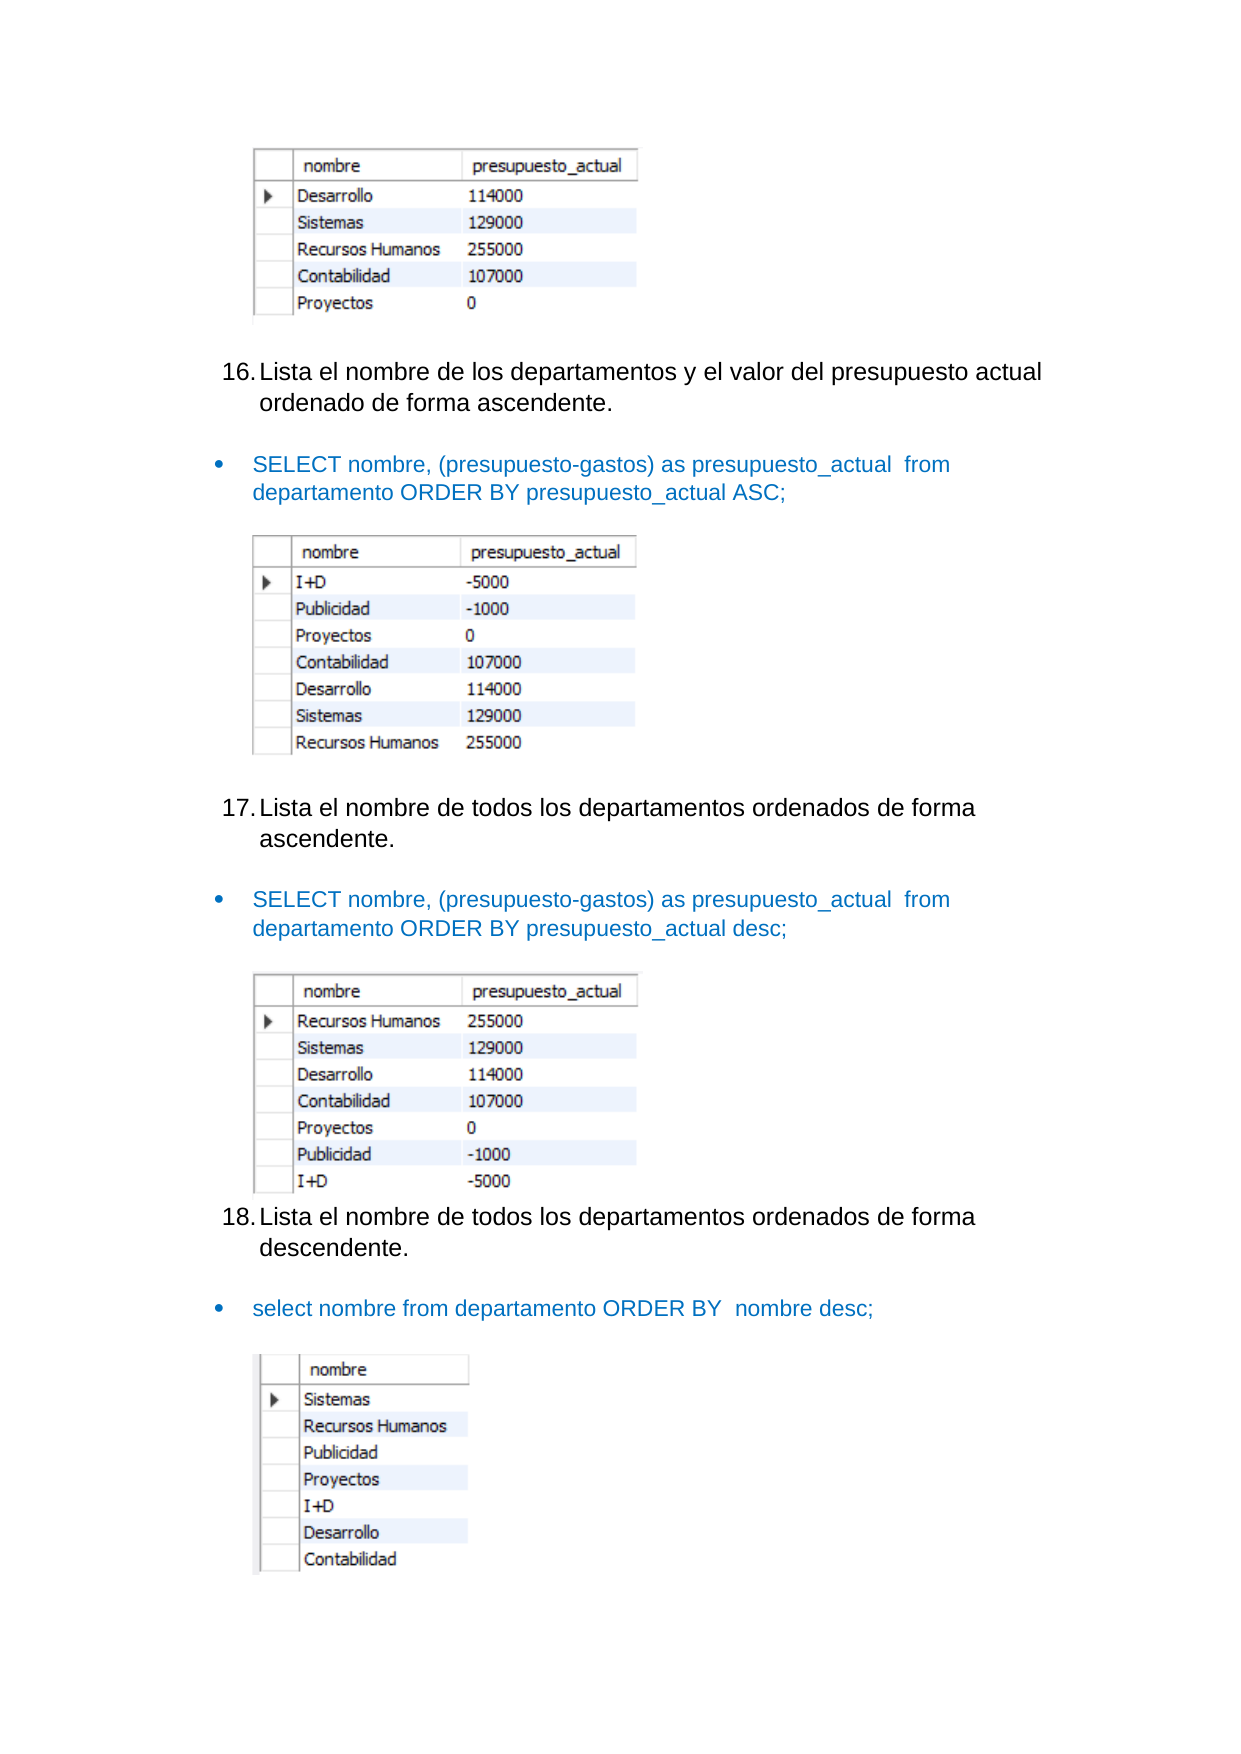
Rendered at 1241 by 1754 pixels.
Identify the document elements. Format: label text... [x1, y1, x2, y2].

picture [252, 1354, 476, 1575]
list Lista el nombre de todos los departamentos ordenados de forma descendente. [222, 1202, 1063, 1262]
list Lista el nombre de los departamentos y el valor del presupuesto actual ordenado de forma ascendente. [222, 357, 1063, 417]
list Lista el nombre de todos los departamentos ordenados de forma ascendente. [222, 793, 1063, 853]
picture [252, 971, 643, 1200]
list SELECT nombre, (presupuesto-gastos) as presupuesto_actual from departamento ORDER BY presupuesto_actual desc; [215, 886, 1063, 941]
list SELECT nombre, (presupuesto-gastos) as presupuesto_actual from departamento ORDER BY presupuesto_actual ASC; [215, 451, 1063, 505]
picture [252, 535, 640, 763]
picture [252, 147, 643, 325]
list select nombre from departamento ORDER BY nombre desc; [215, 1295, 1063, 1321]
